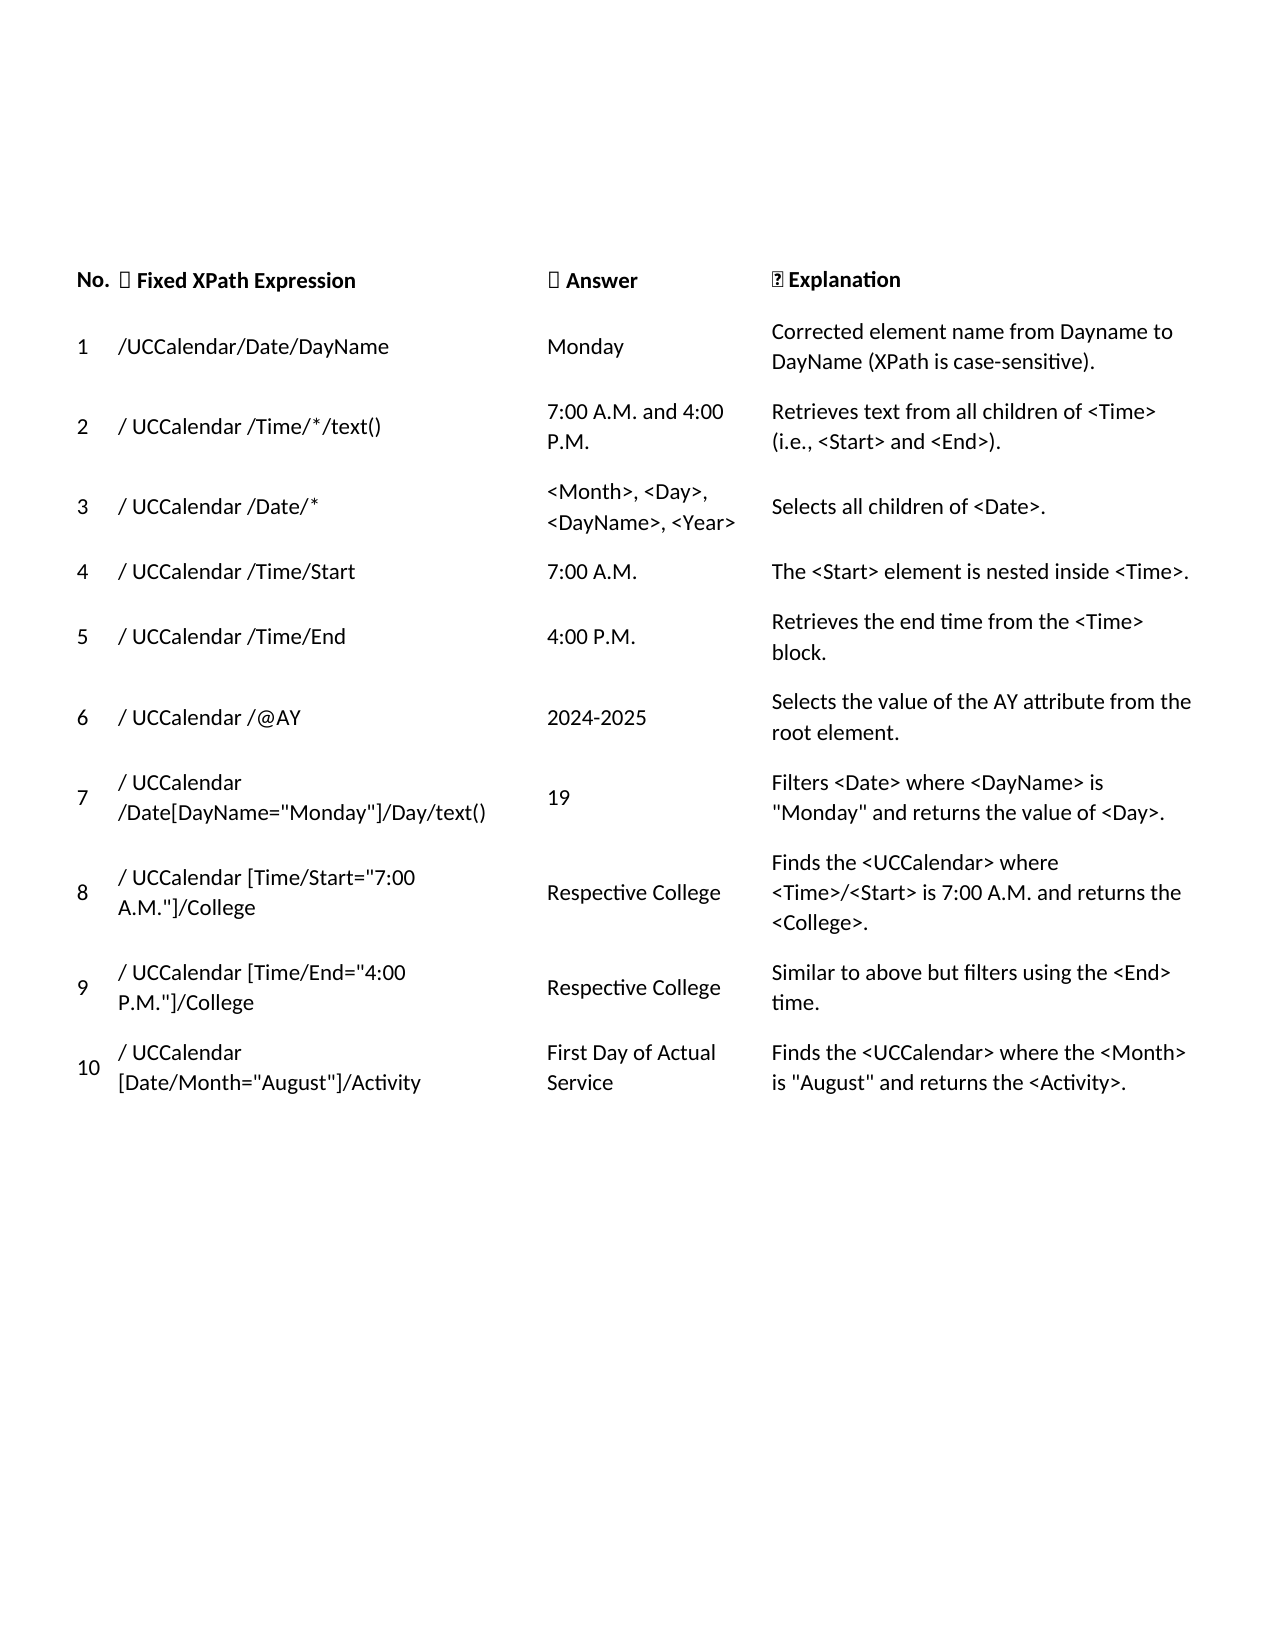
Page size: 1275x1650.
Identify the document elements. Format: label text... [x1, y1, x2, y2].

table_cell Filters <Date> where <DayName> is "Monday" and returns the value of <Day>. [770, 766, 1200, 846]
table_header ✅ Fixed XPath Expression [116, 263, 545, 316]
table_cell / UCCalendar [Time/End="4:00 P.M."]/College [116, 956, 545, 1037]
table_cell Retrieves text from all children of <Time> (i.e., <Start> and <End>). [770, 396, 1200, 476]
table_cell / UCCalendar [Time/Start="7:00 A.M."]/College [116, 846, 545, 956]
table_cell 7 [75, 766, 116, 846]
table_cell / UCCalendar /Time/Start [116, 556, 545, 606]
table_cell 4:00 P.M. [545, 606, 770, 686]
table_cell 2024-2025 [545, 686, 770, 766]
table_cell / UCCalendar [Date/Month="August"]/Activity [116, 1037, 545, 1117]
table_header No. [75, 263, 116, 316]
table_cell 4 [75, 556, 116, 606]
table_header 📌 Answer [545, 263, 770, 316]
table_cell 7:00 A.M. and 4:00 P.M. [545, 396, 770, 476]
table_cell 2 [75, 396, 116, 476]
table_cell / UCCalendar /@AY [116, 686, 545, 766]
table_cell / UCCalendar /Date/* [116, 476, 545, 556]
table_cell 1 [75, 316, 116, 396]
table_cell 5 [75, 606, 116, 686]
table_cell Similar to above but filters using the <End> time. [770, 956, 1200, 1037]
table_cell Respective College [545, 956, 770, 1037]
table_cell /UCCalendar/Date/DayName [116, 316, 545, 396]
table_cell 6 [75, 686, 116, 766]
table_cell 10 [75, 1037, 116, 1117]
table_cell 7:00 A.M. [545, 556, 770, 606]
table_cell Corrected element name from Dayname to DayName (XPath is case-sensitive). [770, 316, 1200, 396]
table_cell / UCCalendar /Date[DayName="Monday"]/Day/text() [116, 766, 545, 846]
table_cell 9 [75, 956, 116, 1037]
table_cell / UCCalendar /Time/End [116, 606, 545, 686]
table_header 🧠 Explanation [770, 263, 1200, 316]
table_cell Retrieves the end time from the <Time> block. [770, 606, 1200, 686]
table_cell Selects the value of the AY attribute from the root element. [770, 686, 1200, 766]
table_cell 3 [75, 476, 116, 556]
table_cell First Day of Actual Service [545, 1037, 770, 1117]
table_cell Finds the <UCCalendar> where <Time>/<Start> is 7:00 A.M. and returns the <College>. [770, 846, 1200, 956]
table_cell 19 [545, 766, 770, 846]
table_cell <Month>, <Day>, <DayName>, <Year> [545, 476, 770, 556]
table_cell Monday [545, 316, 770, 396]
table_cell Selects all children of <Date>. [770, 476, 1200, 556]
table_cell Respective College [545, 846, 770, 956]
table_cell / UCCalendar /Time/*/text() [116, 396, 545, 476]
table_cell Finds the <UCCalendar> where the <Month> is "August" and returns the <Activity>. [770, 1037, 1200, 1117]
table_cell The <Start> element is nested inside <Time>. [770, 556, 1200, 606]
table_cell 8 [75, 846, 116, 956]
